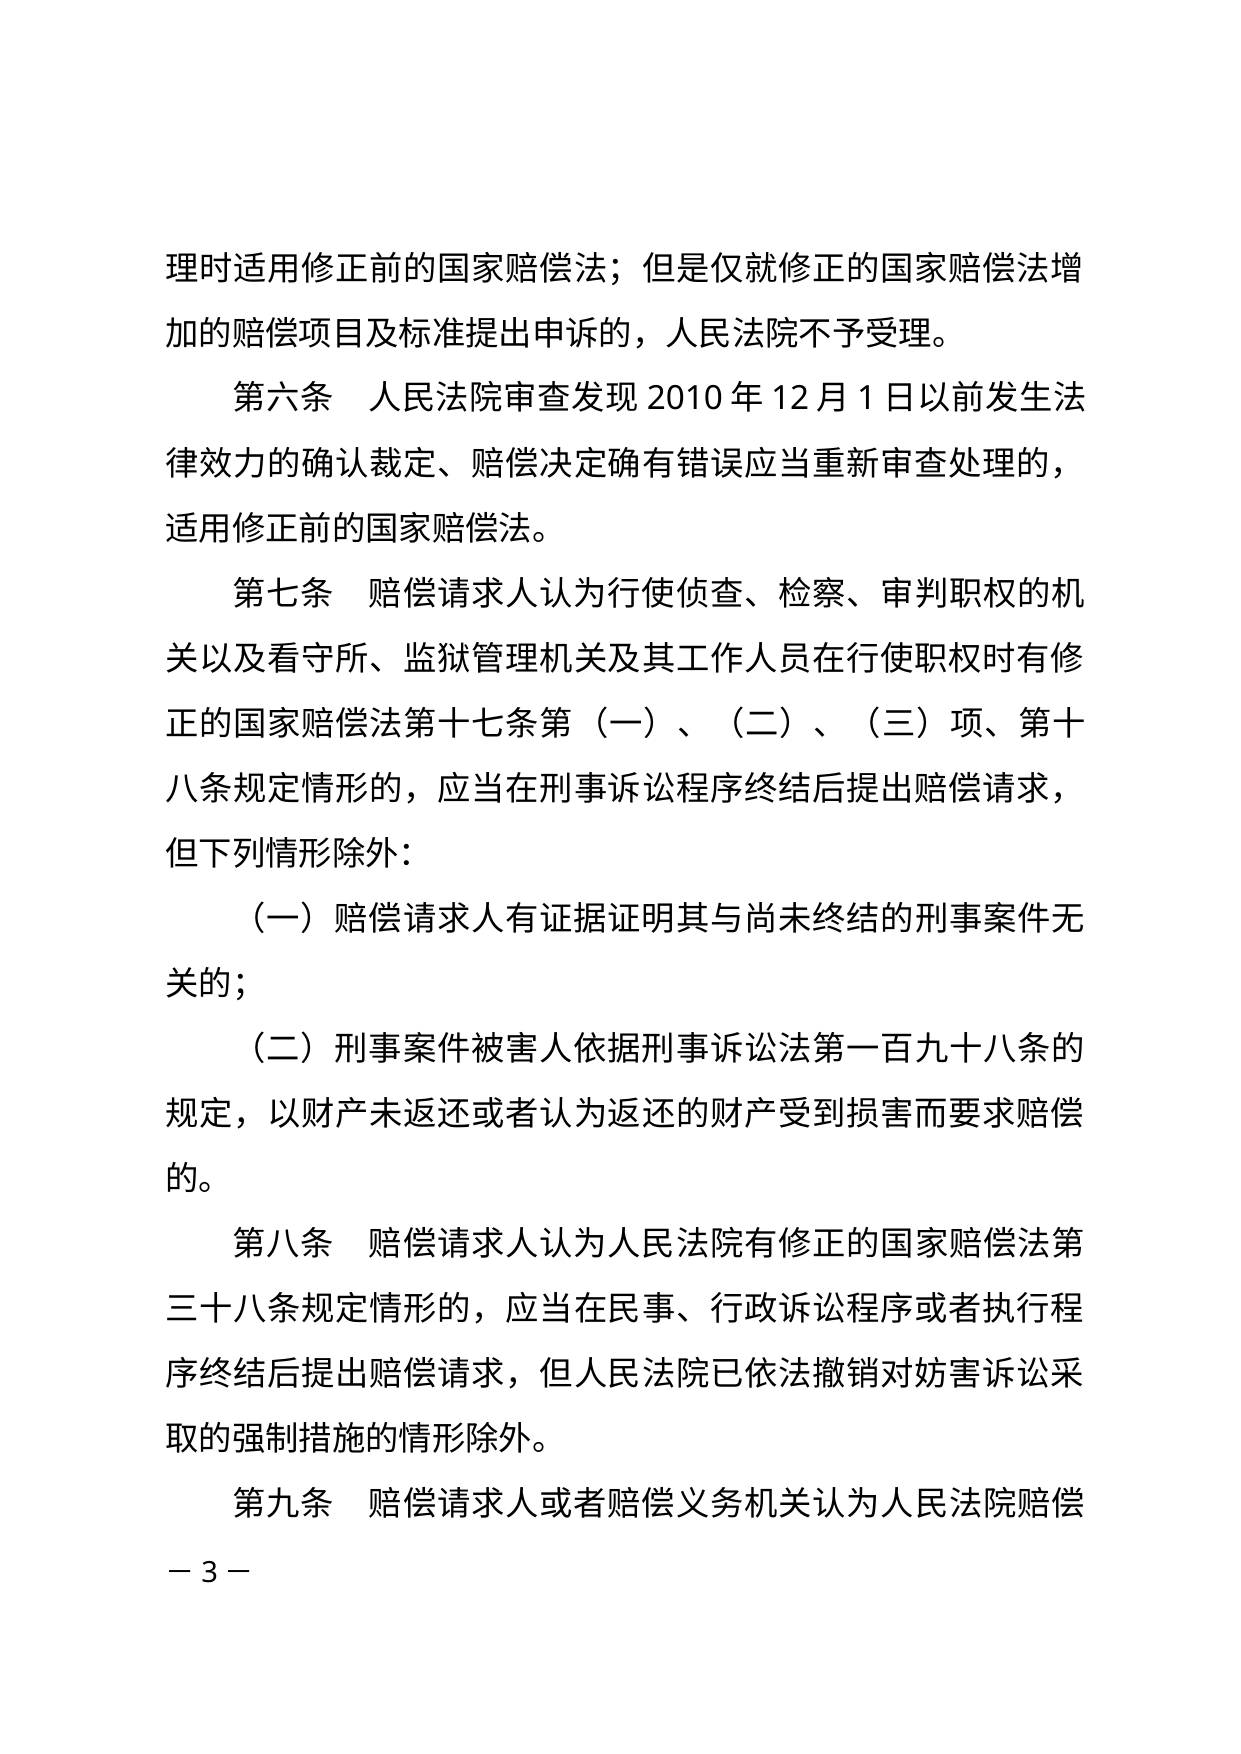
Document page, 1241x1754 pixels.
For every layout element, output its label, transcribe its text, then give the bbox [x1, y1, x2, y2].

text 第六条 人民法院审查发现2010年12月1日以前发生法律效力的确认裁定、赔偿决定确有错误应当重新审查处理的，适用修正前的国家赔偿法。 [165, 363, 1087, 558]
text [165, 233, 1087, 363]
text （一）赔偿请求人有证据证明其与尚未终结的刑事案件无关的； [165, 883, 1087, 1013]
text 第八条 赔偿请求人认为人民法院有修正的国家赔偿法第三十八条规定情形的，应当在民事、行政诉讼程序或者执行程序终结后提出赔偿请求，但人民法院已依法撤销对妨害诉讼采取的强制措施的情形除外。 [165, 1208, 1087, 1468]
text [165, 1468, 1087, 1533]
text （二）刑事案件被害人依据刑事诉讼法第一百九十八条的规定，以财产未返还或者认为返还的财产受到损害而要求赔偿的。 [165, 1013, 1087, 1208]
text 第七条 赔偿请求人认为行使侦查、检察、审判职权的机关以及看守所、监狱管理机关及其工作人员在行使职权时有修正的国家赔偿法第十七条第（一）、（二）、（三）项、第十八条规定情形的，应当在刑事诉讼程序终结后提出赔偿请求，但下列情形除外： [165, 558, 1087, 883]
